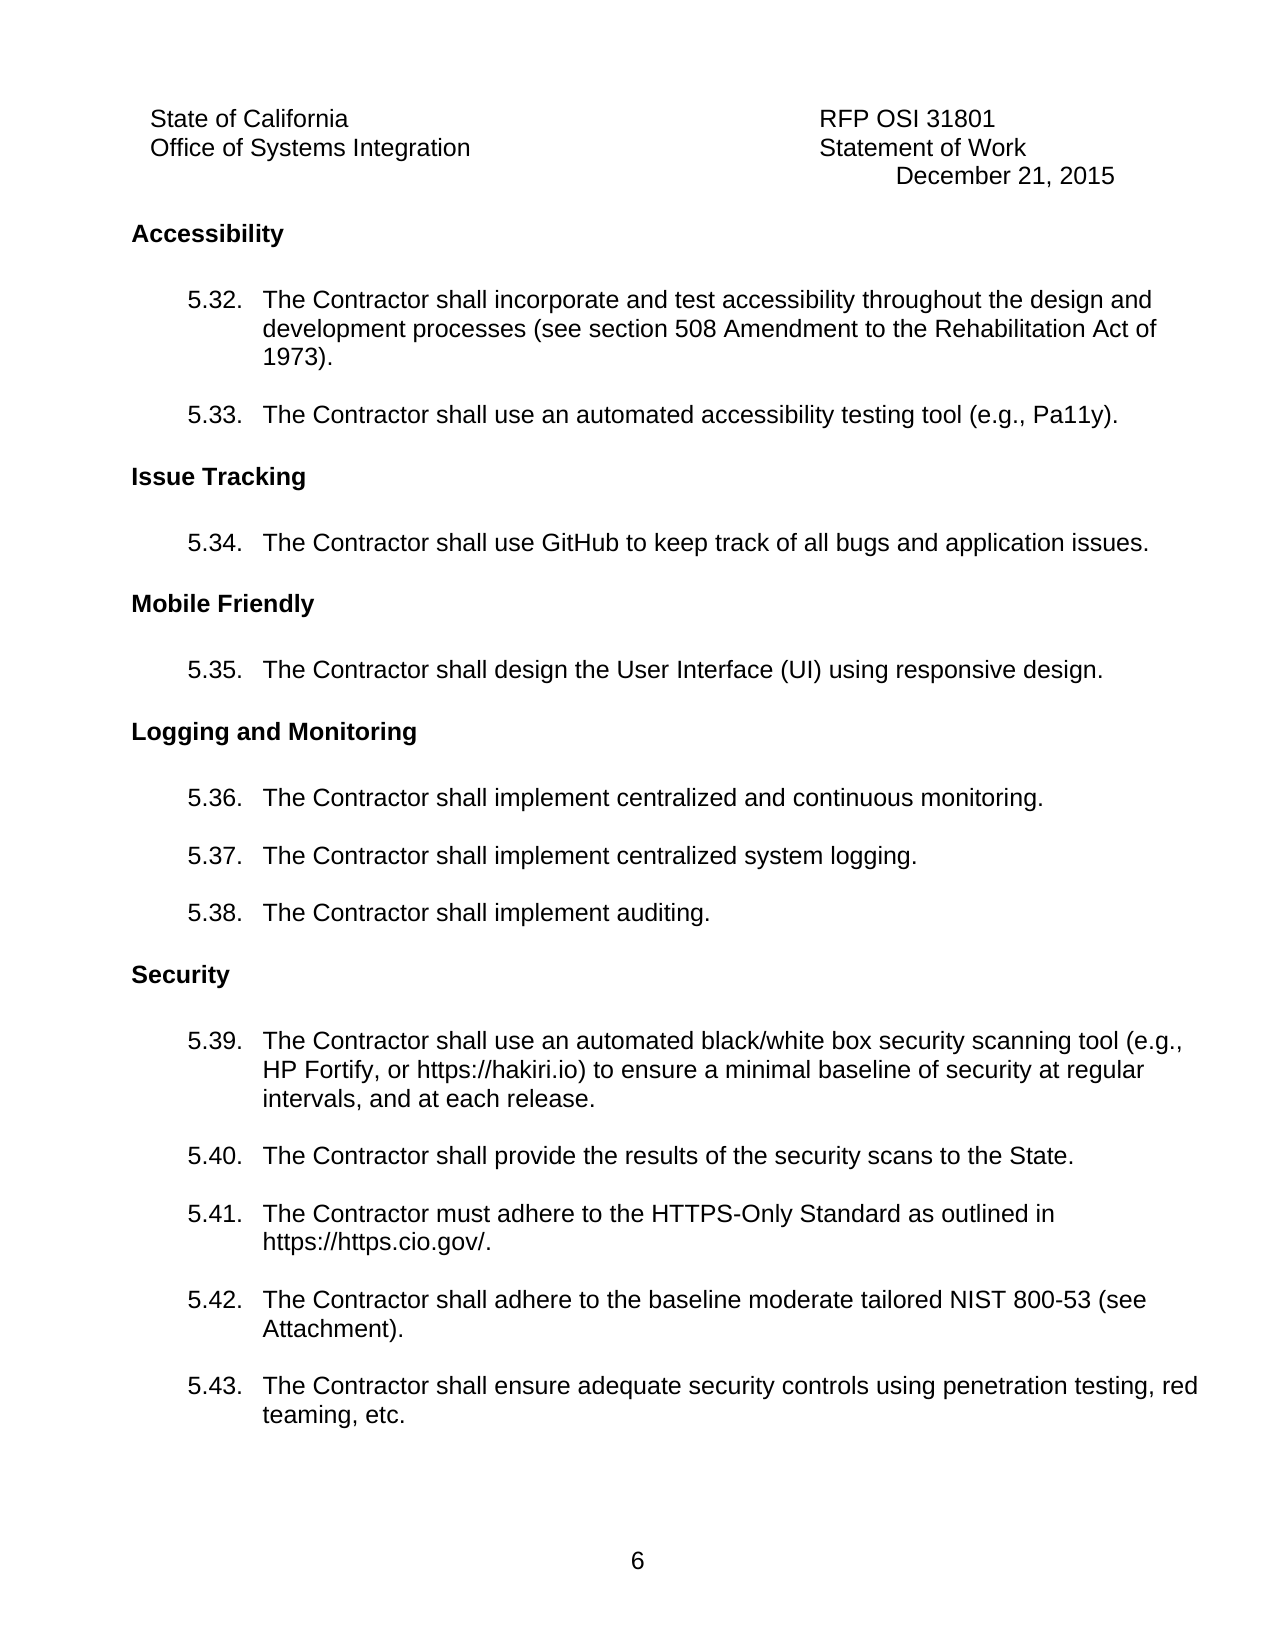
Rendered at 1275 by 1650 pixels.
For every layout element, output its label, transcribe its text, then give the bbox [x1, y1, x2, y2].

list The Contractor shall design the User Interface (UI) using responsive design. [187, 655, 1200, 684]
list The Contractor shall provide the results of the security scans to the State. [187, 1141, 1200, 1170]
list The Contractor must adhere to the HTTPS-Only Standard as outlined in https://https.cio.gov/. [187, 1198, 1200, 1256]
text Mobile Friendly [131, 589, 1200, 618]
list The Contractor shall implement auditing. [187, 898, 1200, 927]
list The Contractor shall incorporate and test accessibility throughout the design and development processes (see section 508 Amendment to the Rehabilitation Act of 1973). [187, 285, 1200, 371]
list The Contractor shall use an automated accessibility testing tool (e.g., Pa11y). [187, 400, 1200, 428]
text Security [131, 960, 1200, 989]
text Issue Tracking [131, 462, 1200, 490]
list The Contractor shall implement centralized and continuous monitoring. [187, 783, 1200, 812]
text Accessibility [131, 219, 1200, 247]
list The Contractor shall implement centralized system logging. [187, 841, 1200, 869]
list The Contractor shall use GitHub to keep track of all bugs and application issues. [187, 528, 1200, 556]
list The Contractor shall use an automated black/white box security scanning tool (e.g., HP Fortify, or https://hakiri.io) to ensure a minimal baseline of security at regular intervals, and at each release. [187, 1026, 1200, 1112]
text Logging and Monitoring [131, 717, 1200, 746]
list The Contractor shall adhere to the baseline moderate tailored NIST 800-53 (see Attachment). [187, 1285, 1200, 1342]
list The Contractor shall ensure adequate security controls using penetration testing, red teaming, etc. [187, 1371, 1200, 1428]
